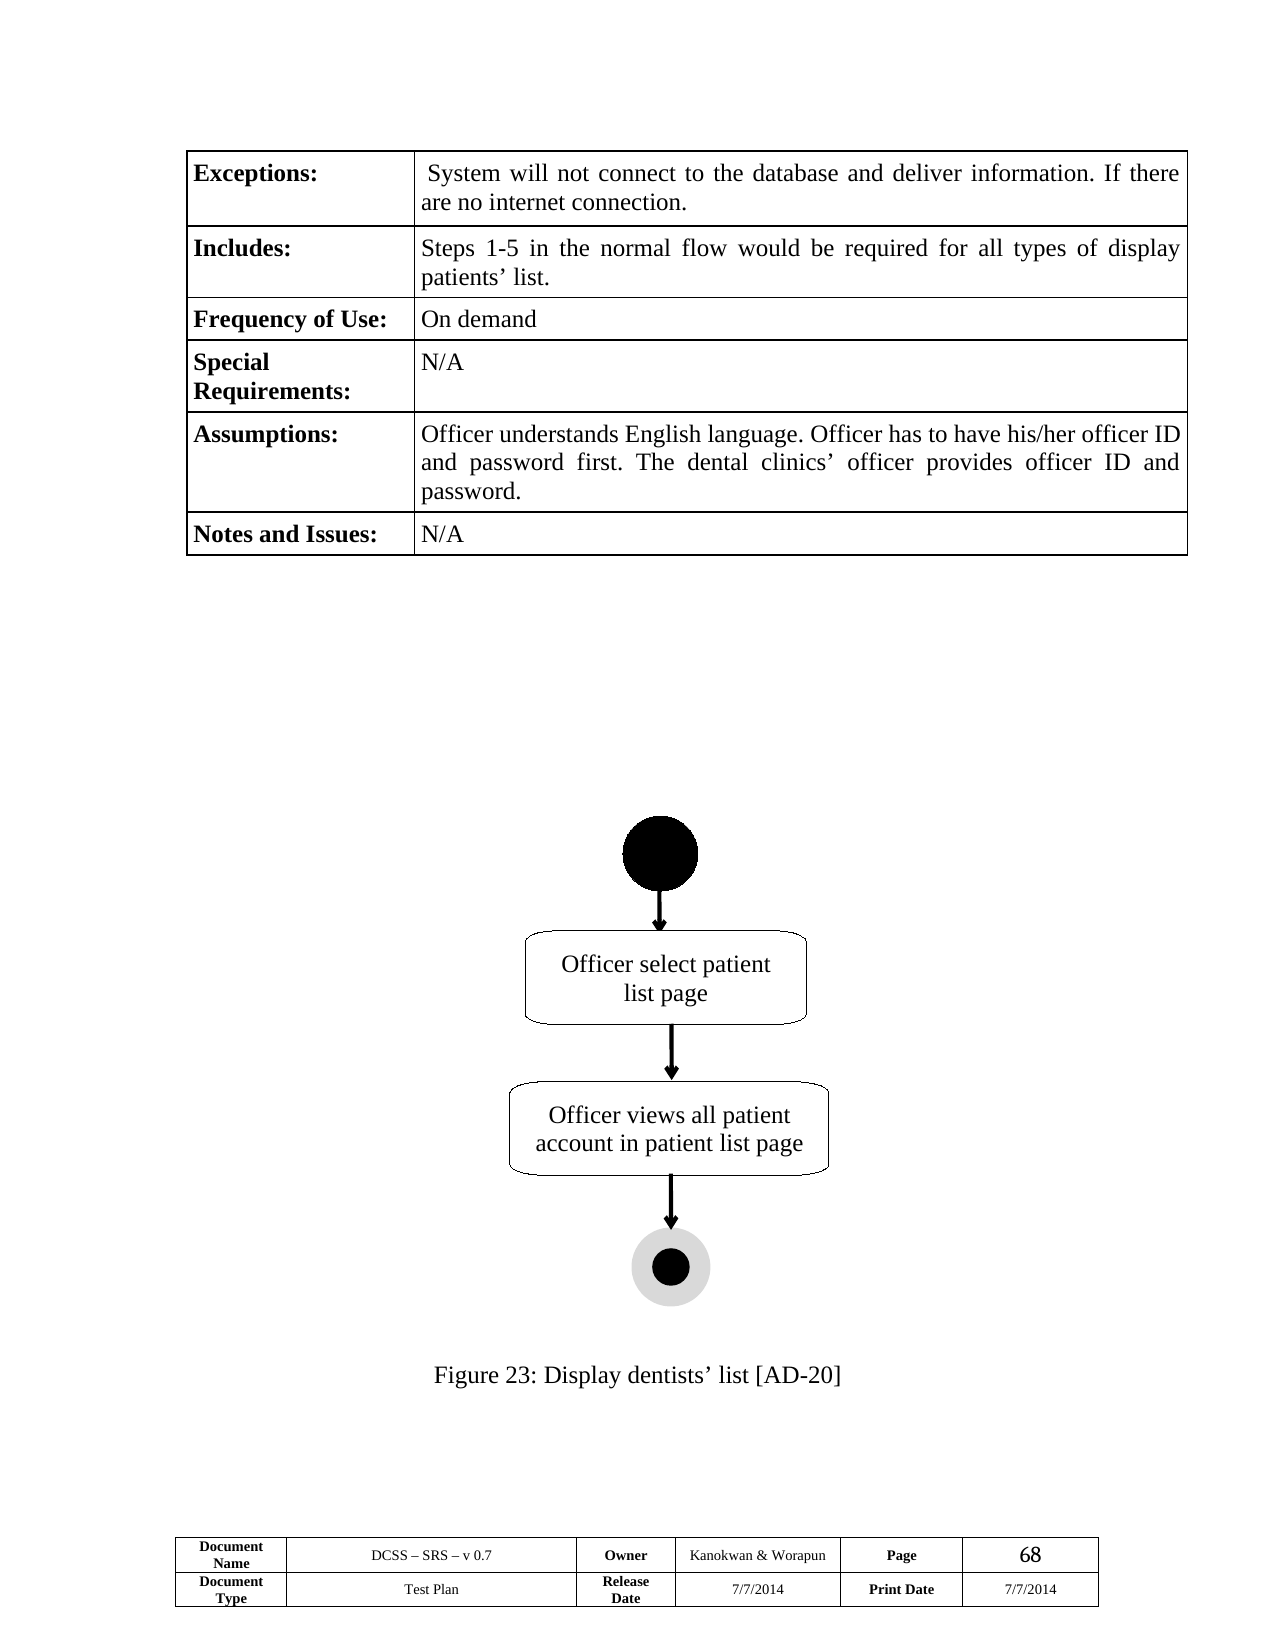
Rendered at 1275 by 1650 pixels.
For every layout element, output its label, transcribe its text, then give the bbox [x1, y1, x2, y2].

table_cell On demand [415, 298, 1187, 339]
table_cell Frequency of Use: [188, 298, 414, 339]
table_cell Assumptions: [188, 413, 414, 511]
table_cell Steps 1-5 in the normal flow would be required for all types of display patients’ list. [415, 227, 1187, 297]
table_cell Exceptions: [188, 152, 414, 225]
table_cell N/A [415, 341, 1187, 411]
table_cell Special Requirements: [188, 341, 414, 411]
text Figure 23: Display dentists’ list [AD-20] [187, 1361, 1087, 1389]
table_cell Officer understands English language. Officer has to have his/her officer ID and password first. The dental clinics’ officer provides officer ID and password. [415, 413, 1187, 511]
table_cell Includes: [188, 227, 414, 297]
table_cell Notes and Issues: [188, 513, 414, 554]
table_cell System will not connect to the database and deliver information. If there are no internet connection. [415, 152, 1187, 225]
table_cell N/A [415, 513, 1187, 554]
